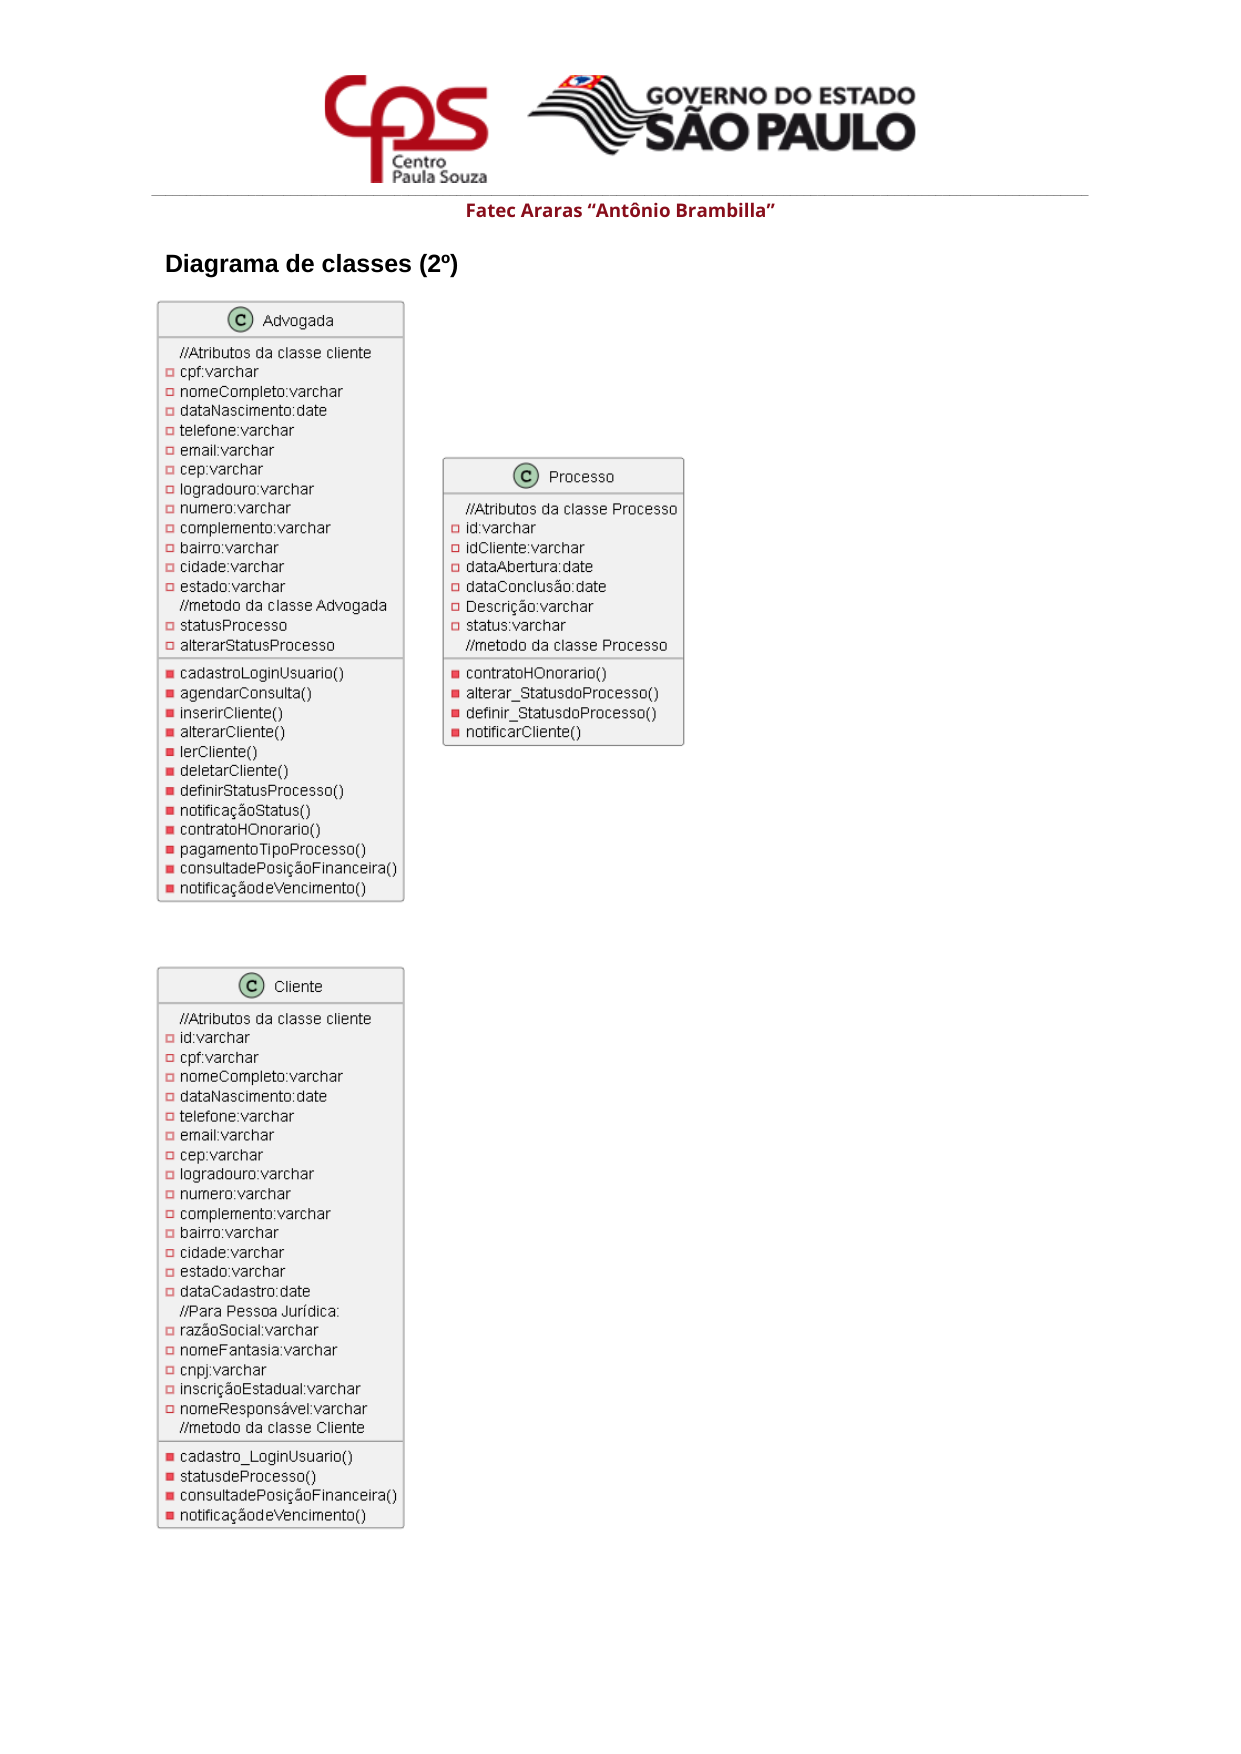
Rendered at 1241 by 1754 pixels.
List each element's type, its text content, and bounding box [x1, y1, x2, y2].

picture [324, 75, 916, 183]
picture [150, 294, 691, 1535]
subtitle Diagrama de classes (2º) [165, 249, 1090, 278]
